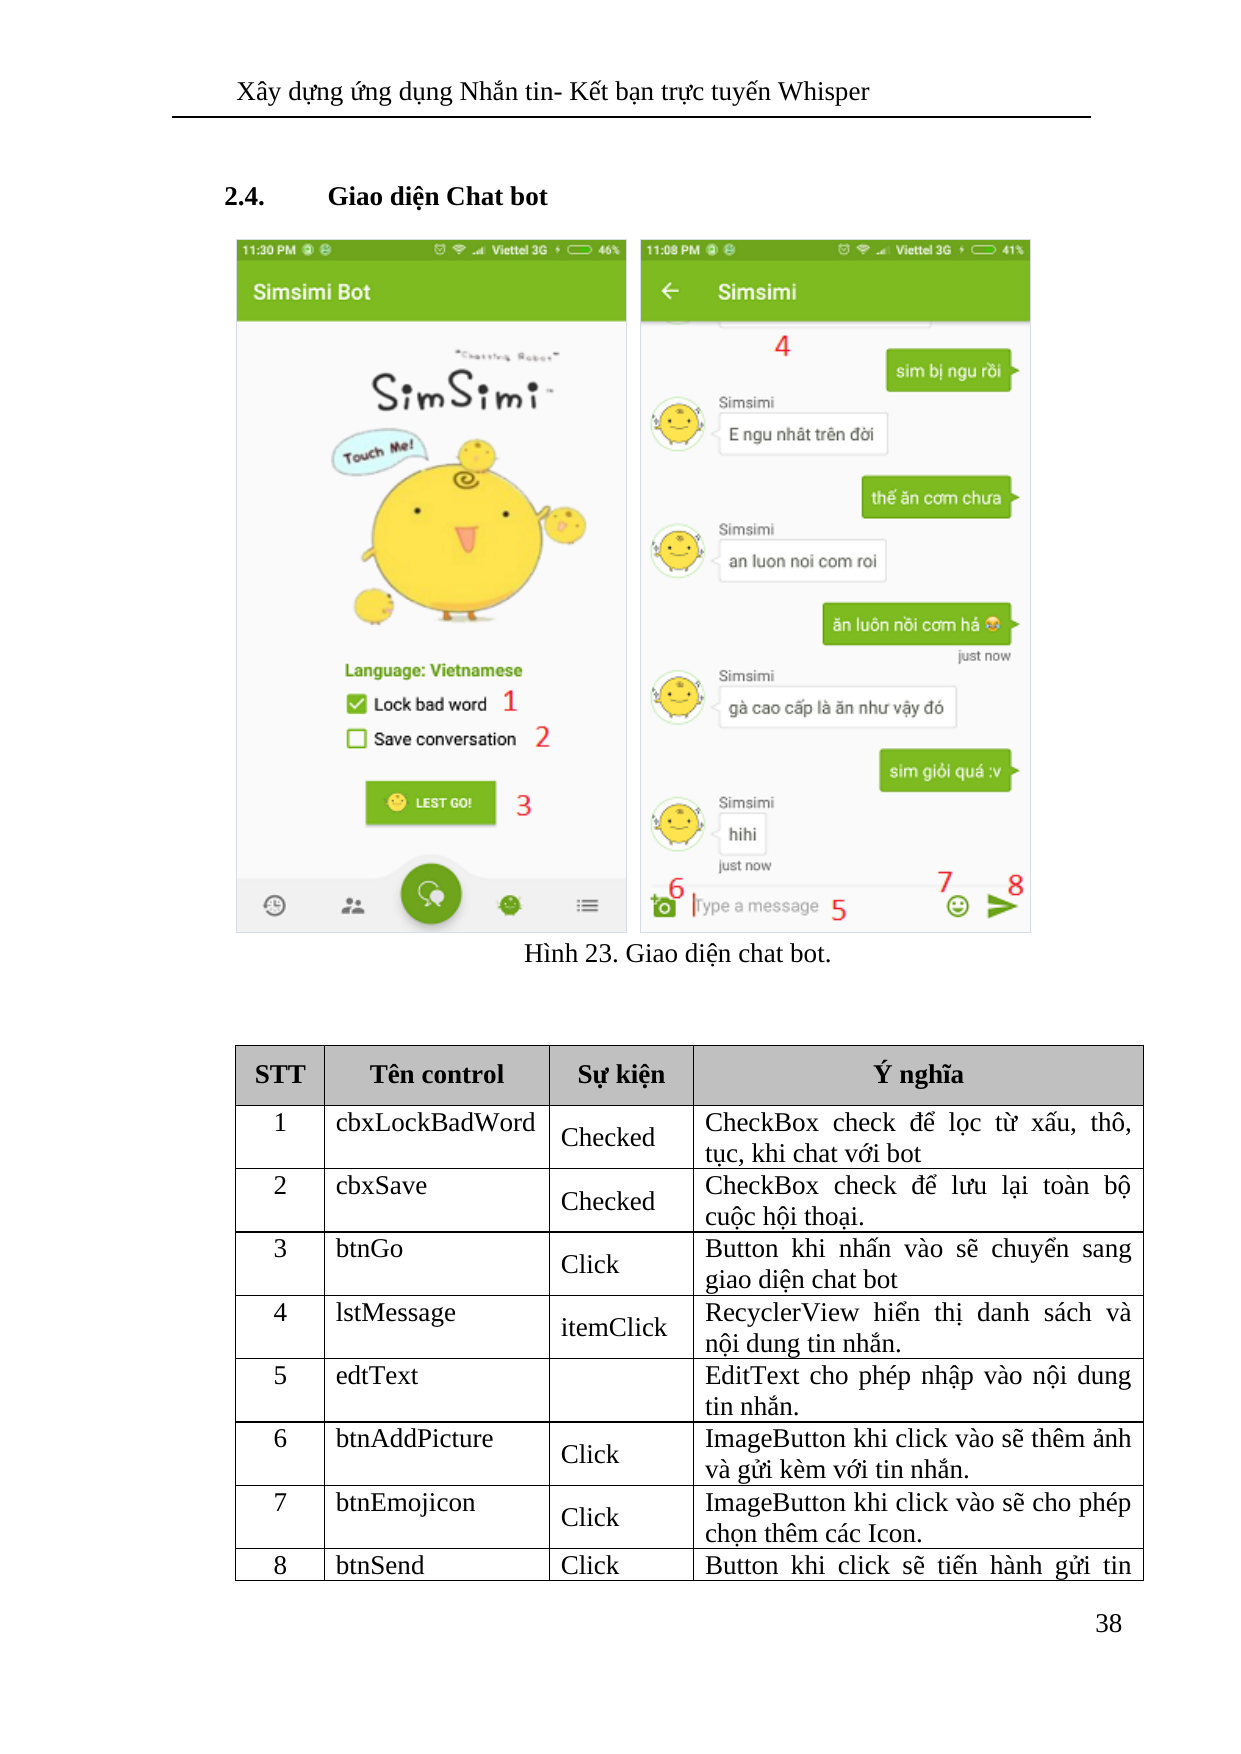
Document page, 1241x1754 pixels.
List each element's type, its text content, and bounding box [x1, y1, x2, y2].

table_cell btnAddPicture [325, 1423, 549, 1485]
table_cell lstMessage [325, 1296, 549, 1358]
table_cell EditText cho phép nhập vào nội dung tin nhắn. [694, 1359, 1143, 1421]
table_header Sự kiện [550, 1046, 693, 1105]
table_cell CheckBox check để lọc từ xấu, thô, tục, khi chat với bot [694, 1106, 1143, 1168]
table_cell RecyclerView hiển thị danh sách và nội dung tin nhắn. [694, 1296, 1143, 1358]
table_cell itemClick [550, 1296, 693, 1358]
table_cell Click [550, 1486, 693, 1548]
picture [237, 240, 626, 932]
table_cell Click [550, 1549, 693, 1580]
table_cell 5 [236, 1359, 324, 1421]
picture [641, 240, 1030, 932]
table_header Ý nghĩa [694, 1046, 1143, 1105]
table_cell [694, 1549, 1143, 1580]
table_cell 2 [236, 1169, 324, 1231]
table_header Tên control [325, 1046, 549, 1105]
table_cell cbxSave [325, 1169, 549, 1231]
table_cell btnEmojicon [325, 1486, 549, 1548]
table_cell Checked [550, 1106, 693, 1168]
table_cell Checked [550, 1169, 693, 1231]
text Hình 23. Giao diện chat bot. [233, 937, 1122, 968]
table_cell cbxLockBadWord [325, 1106, 549, 1168]
table_cell 7 [236, 1486, 324, 1548]
table_cell 1 [236, 1106, 324, 1168]
table_cell btnSend [325, 1549, 549, 1580]
table_cell edtText [325, 1359, 549, 1421]
table_cell Click [550, 1233, 693, 1295]
table_cell 3 [236, 1233, 324, 1295]
table_cell CheckBox check để lưu lại toàn bộ cuộc hội thoại. [694, 1169, 1143, 1231]
table_cell 4 [236, 1296, 324, 1358]
table_cell 8 [236, 1549, 324, 1580]
table_cell ImageButton khi click vào sẽ cho phép chọn thêm các Icon. [694, 1486, 1143, 1548]
subtitle Giao diện Chat bot [224, 180, 1122, 211]
table_cell btnGo [325, 1233, 549, 1295]
table_cell ImageButton khi click vào sẽ thêm ảnh và gửi kèm với tin nhắn. [694, 1423, 1143, 1485]
table_cell Button khi nhấn vào sẽ chuyển sang giao diện chat bot [694, 1233, 1143, 1295]
table_header STT [236, 1046, 324, 1105]
table_cell 6 [236, 1423, 324, 1485]
table_cell Click [550, 1423, 693, 1485]
table_cell [550, 1359, 693, 1421]
